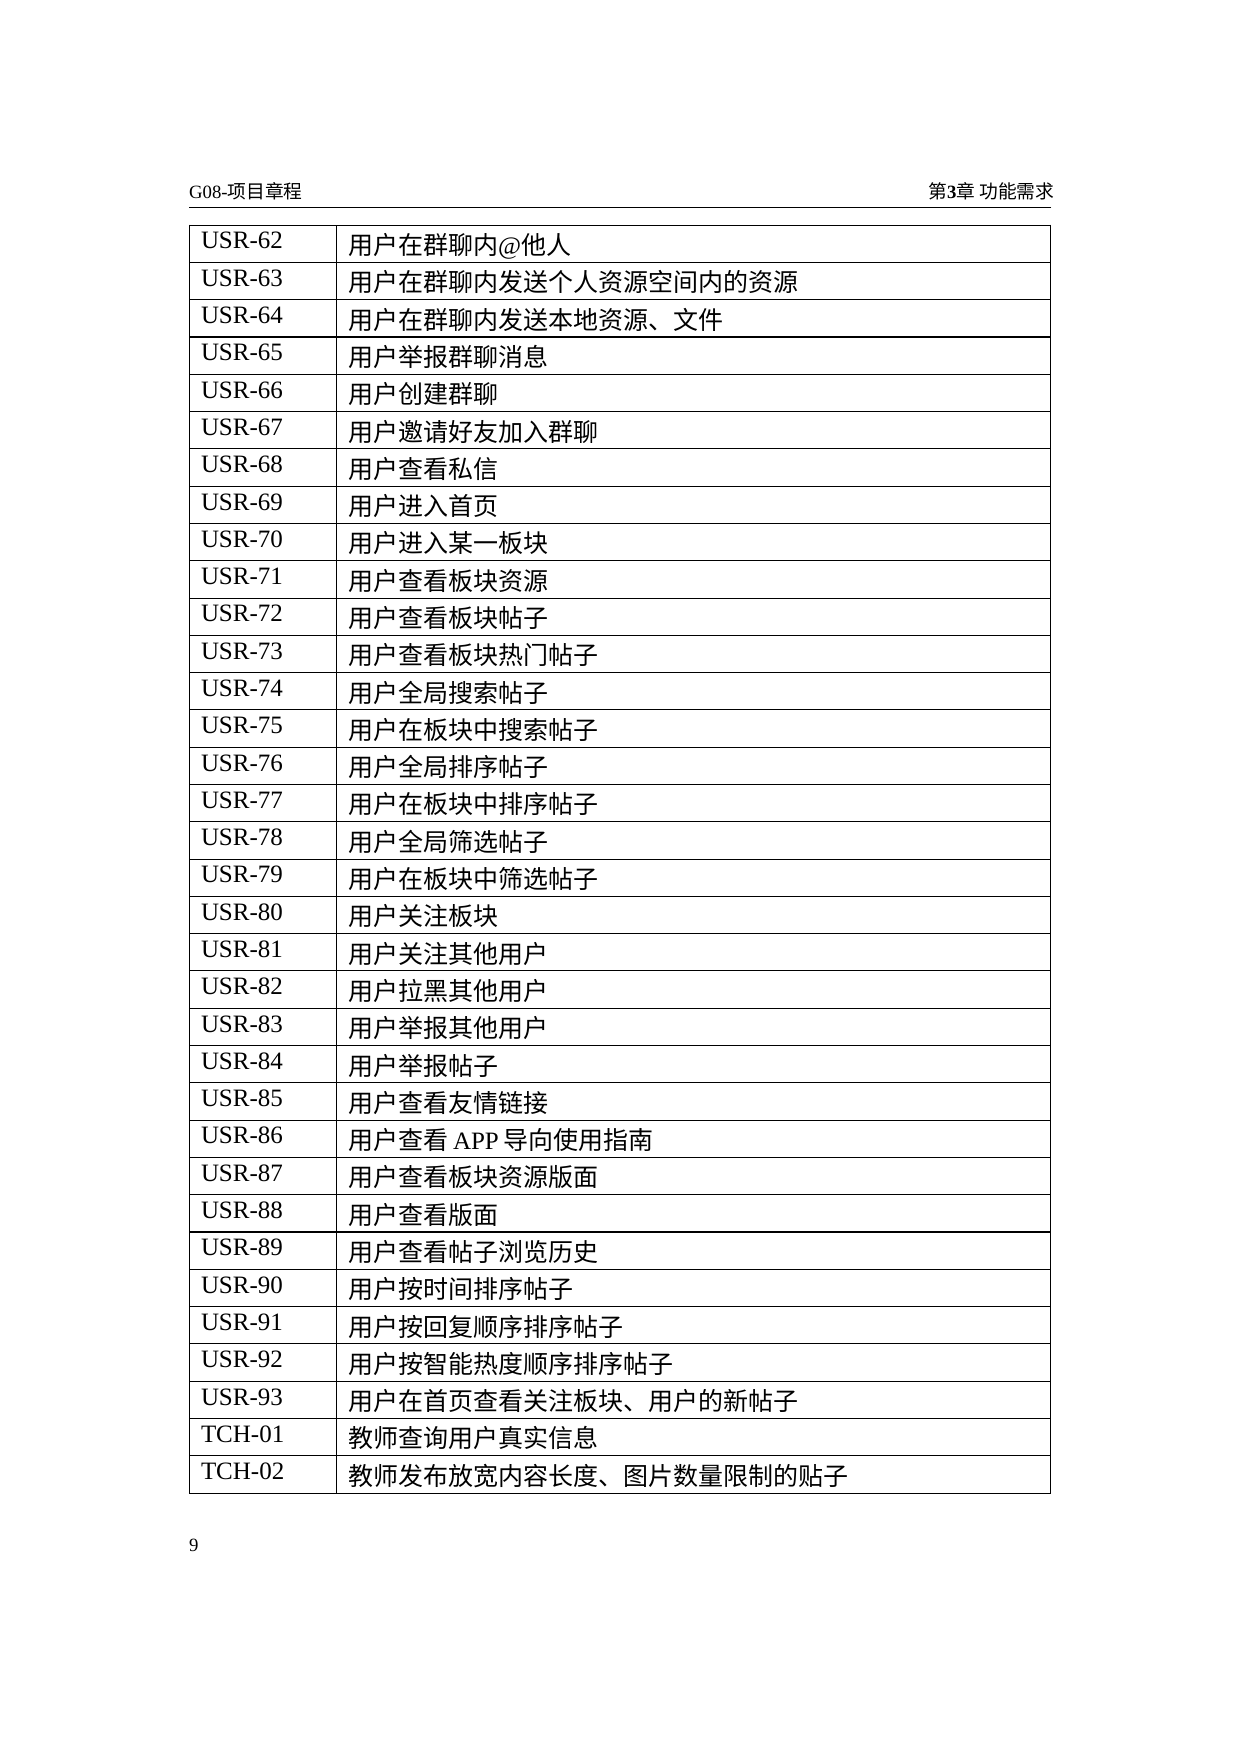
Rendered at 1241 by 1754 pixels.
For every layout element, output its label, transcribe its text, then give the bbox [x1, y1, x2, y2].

table_cell 用户关注板块 [337, 897, 1050, 933]
table_cell [190, 860, 336, 896]
table_cell [190, 748, 336, 784]
table_cell [190, 1046, 336, 1082]
table_cell 用户查看友情链接 [337, 1083, 1050, 1119]
table_cell 用户邀请好友加入群聊 [337, 412, 1050, 448]
table_cell 用户查看板块资源版面 [337, 1158, 1050, 1194]
table_cell 教师发布放宽内容长度、图片数量限制的贴子 [337, 1456, 1050, 1492]
table_cell 教师查询用户真实信息 [337, 1419, 1050, 1455]
table_cell [190, 1009, 336, 1045]
table_cell 用户查看版面 [337, 1195, 1050, 1231]
table_cell [190, 375, 336, 411]
table_cell 用户全局排序帖子 [337, 748, 1050, 784]
table_cell [190, 934, 336, 970]
table_cell 用户全局筛选帖子 [337, 822, 1050, 858]
table_cell 用户举报群聊消息 [337, 338, 1050, 374]
table_cell [190, 1307, 336, 1343]
table_cell 用户举报帖子 [337, 1046, 1050, 1082]
table_cell 用户在板块中排序帖子 [337, 785, 1050, 821]
table_cell 用户查看板块帖子 [337, 599, 1050, 635]
table_cell 用户按智能热度顺序排序帖子 [337, 1344, 1050, 1381]
table_cell 用户在板块中筛选帖子 [337, 860, 1050, 896]
table_cell 用户在群聊内发送本地资源、文件 [337, 300, 1050, 336]
table_cell [190, 1344, 336, 1381]
table_cell 用户按回复顺序排序帖子 [337, 1307, 1050, 1343]
table_cell [190, 487, 336, 523]
table_cell [190, 1121, 336, 1157]
table_cell 用户查看帖子浏览历史 [337, 1233, 1050, 1269]
table_cell [190, 561, 336, 597]
table_cell 用户查看板块热门帖子 [337, 636, 1050, 672]
table_cell [190, 822, 336, 858]
table_cell [190, 710, 336, 747]
table_cell [190, 636, 336, 672]
table_cell [190, 1382, 336, 1418]
table_cell [190, 1083, 336, 1119]
table_cell 用户在群聊内发送个人资源空间内的资源 [337, 263, 1050, 299]
table_cell [190, 524, 336, 560]
table_cell 用户查看板块资源 [337, 561, 1050, 597]
table_cell [190, 1456, 336, 1492]
table_cell [190, 1158, 336, 1194]
table_cell [190, 599, 336, 635]
table_cell [190, 412, 336, 448]
table_cell [190, 1419, 336, 1455]
table_cell [190, 971, 336, 1008]
table_cell 用户举报其他用户 [337, 1009, 1050, 1045]
table_cell 用户在板块中搜索帖子 [337, 710, 1050, 747]
table_cell [190, 226, 336, 262]
table_cell [190, 338, 336, 374]
table_cell 用户拉黑其他用户 [337, 971, 1050, 1008]
table_cell 用户全局搜索帖子 [337, 673, 1050, 709]
table_cell 用户在首页查看关注板块、用户的新帖子 [337, 1382, 1050, 1418]
table_cell 用户创建群聊 [337, 375, 1050, 411]
table_cell 用户按时间排序帖子 [337, 1270, 1050, 1306]
table_cell 用户查看私信 [337, 449, 1050, 486]
table_cell [190, 449, 336, 486]
table_cell [190, 1270, 336, 1306]
table_cell [190, 673, 336, 709]
table_cell [190, 1195, 336, 1231]
table_cell 用户进入首页 [337, 487, 1050, 523]
table_cell [190, 785, 336, 821]
table_cell [190, 897, 336, 933]
table_cell 用户关注其他用户 [337, 934, 1050, 970]
table_cell [190, 263, 336, 299]
table_cell 用户进入某一板块 [337, 524, 1050, 560]
table_cell [190, 1233, 336, 1269]
table_cell 用户查看APP导向使用指南 [337, 1121, 1050, 1157]
table_cell 用户在群聊内@他人 [337, 226, 1050, 262]
table_cell [190, 300, 336, 336]
